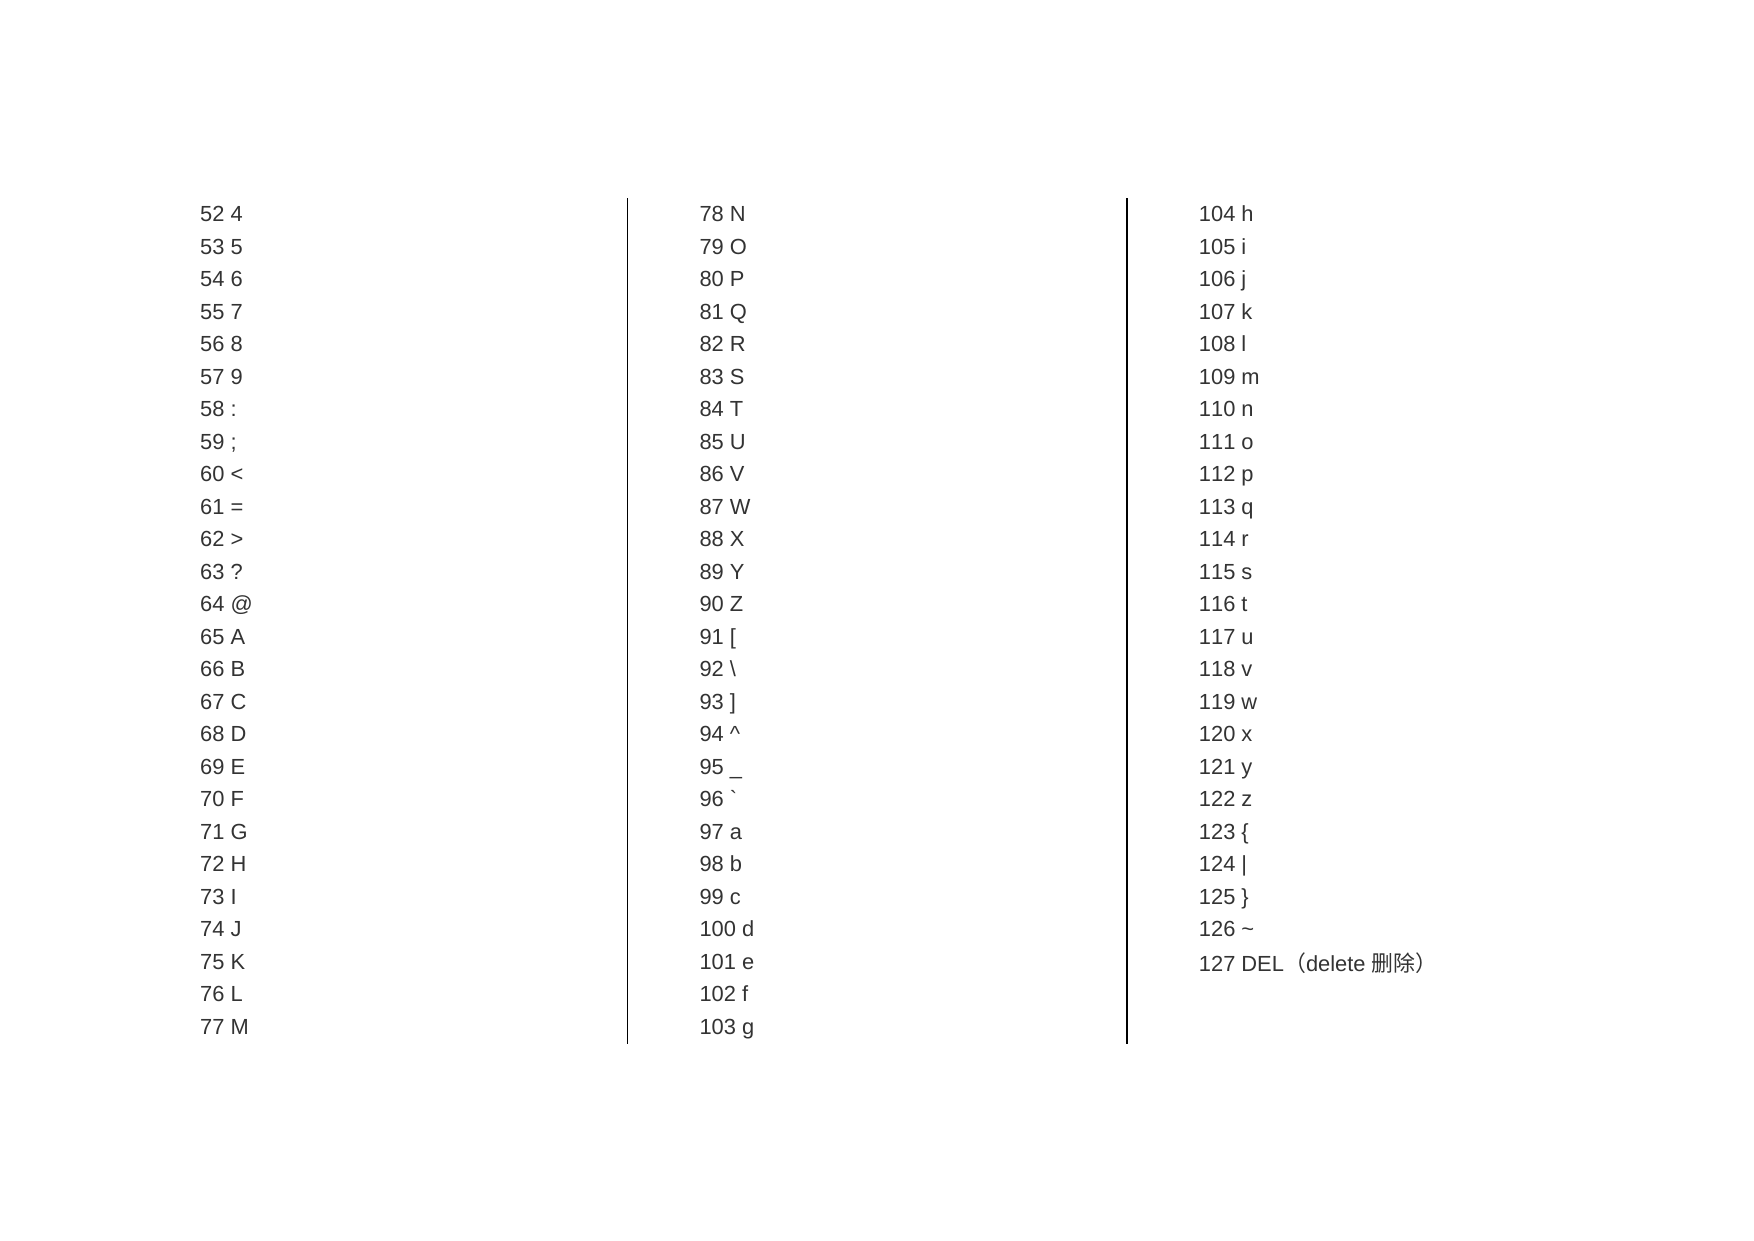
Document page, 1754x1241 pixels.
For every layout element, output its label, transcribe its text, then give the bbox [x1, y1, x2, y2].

text 126 ~ [1149, 913, 1604, 945]
text 65 A [150, 620, 605, 653]
text 54 6 [150, 263, 605, 295]
text 96 ` [649, 783, 1104, 815]
text 101 e [649, 945, 1104, 978]
text 123 { [1149, 815, 1604, 848]
text 120 x [1149, 718, 1604, 750]
text 71 G [150, 815, 605, 848]
text 85 U [649, 425, 1104, 458]
text 90 Z [649, 588, 1104, 620]
text 99 c [649, 880, 1104, 913]
text 119 w [1149, 685, 1604, 718]
text 113 q [1149, 490, 1604, 523]
text 77 M [150, 1010, 605, 1043]
text 82 R [649, 328, 1104, 360]
text 105 i [1149, 230, 1604, 263]
text 114 r [1149, 523, 1604, 555]
text 60 < [150, 458, 605, 490]
text 66 B [150, 653, 605, 685]
text 64 @ [150, 588, 605, 620]
text 93 ] [649, 685, 1104, 718]
text 76 L [150, 978, 605, 1010]
text 72 H [150, 848, 605, 880]
text 57 9 [150, 360, 605, 393]
text 89 Y [649, 555, 1104, 588]
text 107 k [1149, 295, 1604, 328]
text 74 J [150, 913, 605, 945]
text 80 P [649, 263, 1104, 295]
text 116 t [1149, 588, 1604, 620]
text 104 h [1149, 198, 1604, 230]
text 81 Q [649, 295, 1104, 328]
text 69 E [150, 750, 605, 783]
text 63 ? [150, 555, 605, 588]
text 83 S [649, 360, 1104, 393]
text 108 l [1149, 328, 1604, 360]
text 118 v [1149, 653, 1604, 685]
text 91 [ [649, 620, 1104, 653]
text 59 ; [150, 425, 605, 458]
text 78 N [649, 198, 1104, 230]
text 97 a [649, 815, 1104, 848]
text 61 = [150, 490, 605, 523]
text 84 T [649, 393, 1104, 425]
text 86 V [649, 458, 1104, 490]
text 58 : [150, 393, 605, 425]
text 73 I [150, 880, 605, 913]
text 88 X [649, 523, 1104, 555]
text 55 7 [150, 295, 605, 328]
text 98 b [649, 848, 1104, 880]
text 110 n [1149, 393, 1604, 425]
text 102 f [649, 978, 1104, 1010]
text 111 o [1149, 425, 1604, 458]
text 100 d [649, 913, 1104, 945]
text 70 F [150, 783, 605, 815]
text 53 5 [150, 230, 605, 263]
text 117 u [1149, 620, 1604, 653]
text 115 s [1149, 555, 1604, 588]
text 121 y [1149, 750, 1604, 783]
text 92 \ [649, 653, 1104, 685]
text 122 z [1149, 783, 1604, 815]
text 109 m [1149, 360, 1604, 393]
text 94 ^ [649, 718, 1104, 750]
text 106 j [1149, 263, 1604, 295]
text 52 4 [150, 198, 605, 230]
text 103 g [649, 1010, 1104, 1043]
text 75 K [150, 945, 605, 978]
text 68 D [150, 718, 605, 750]
text 87 W [649, 490, 1104, 523]
text 56 8 [150, 328, 605, 360]
text 125 } [1149, 880, 1604, 913]
text 127 DEL（delete 删除） [1149, 945, 1604, 978]
text 95 _ [649, 750, 1104, 783]
text 79 O [649, 230, 1104, 263]
text 124 | [1149, 848, 1604, 880]
text 62 > [150, 523, 605, 555]
text 67 C [150, 685, 605, 718]
text 112 p [1149, 458, 1604, 490]
